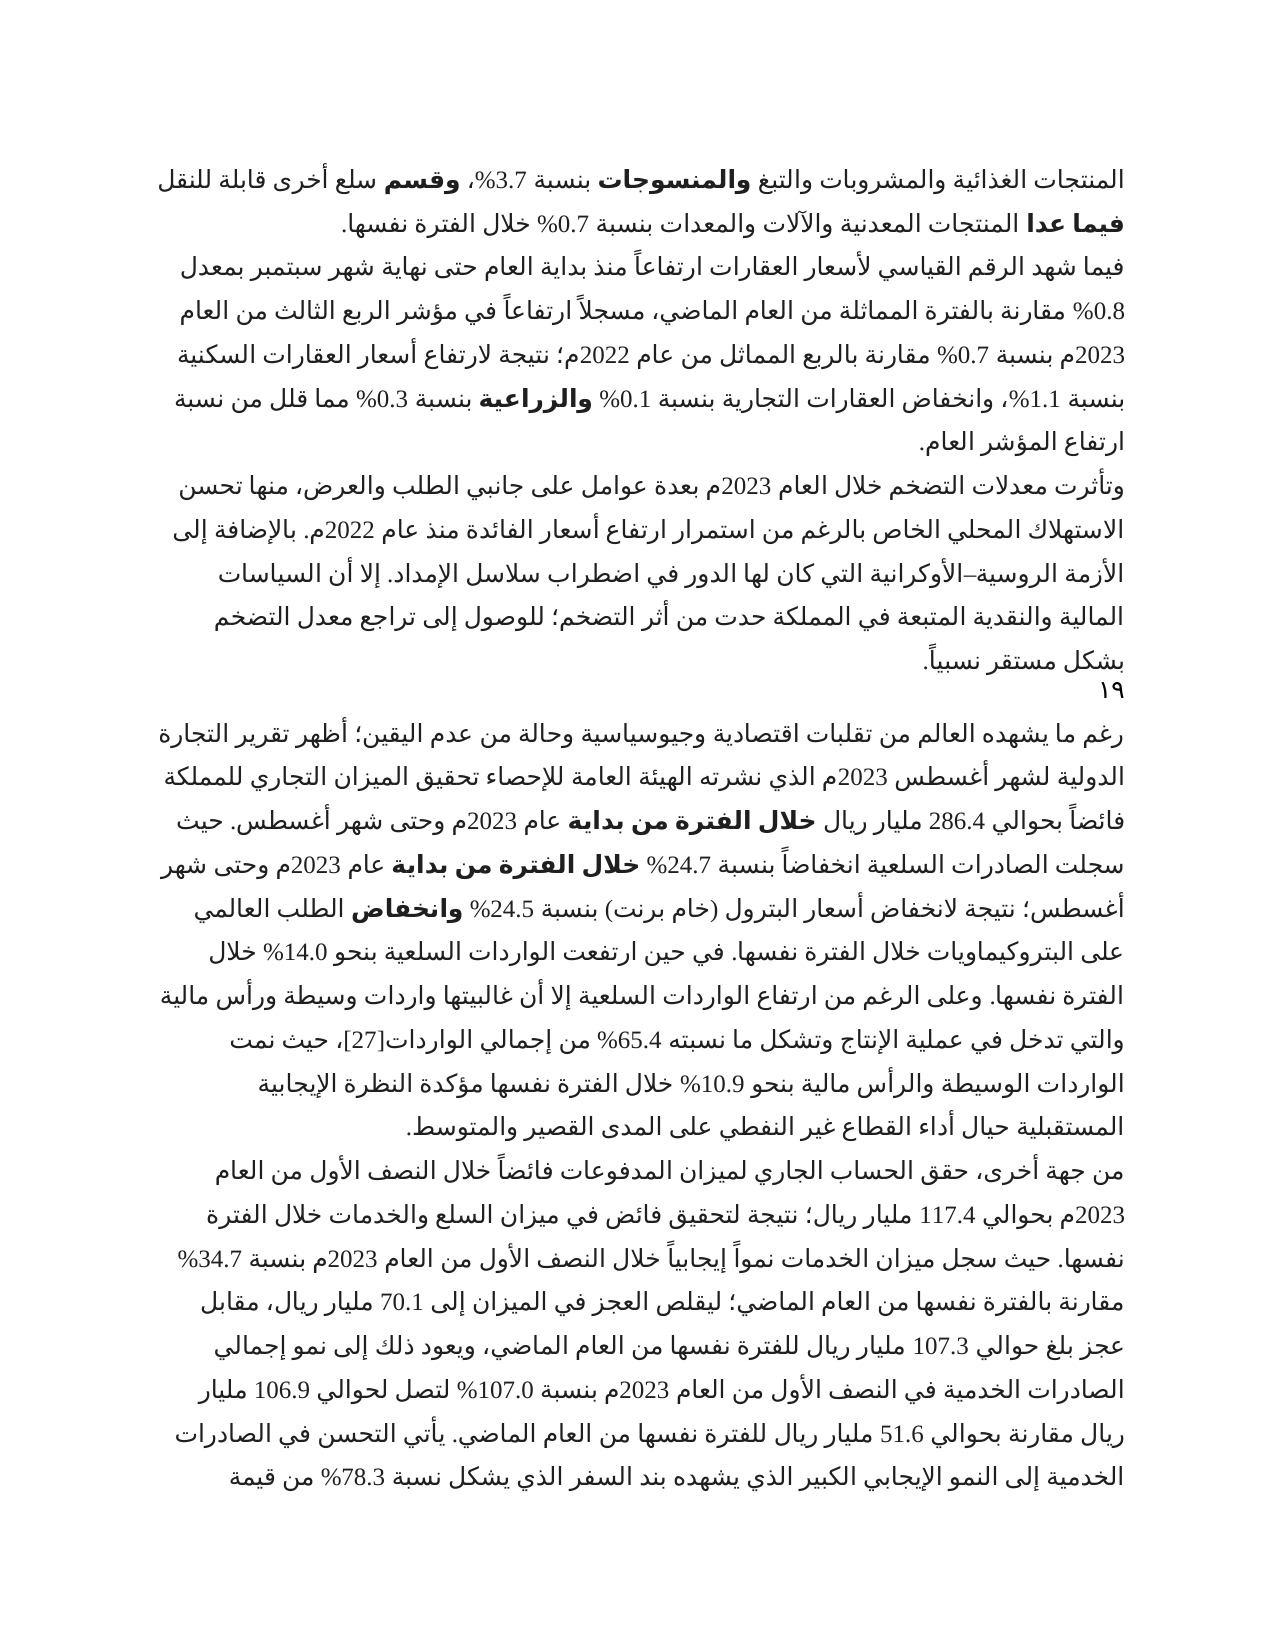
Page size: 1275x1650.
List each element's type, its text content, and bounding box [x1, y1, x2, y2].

text ١٩ [150, 675, 1125, 704]
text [150, 150, 1125, 237]
text فيما شهد الرقم القياسي لأسعار العقارات ارتفاعاً منذ بداية العام حتى نهاية شهر سبتمبر بمعدل 0.8% مقارنة بالفترة المماثلة من العام الماضي، مسجلاً ارتفاعاً في مؤشر الربع الثالث من العام 2023م بنسبة 0.7% مقارنة بالربع المماثل من عام 2022م؛ نتيجة لارتفاع أسعار العقارات السكنية بنسبة 1.1%، وانخفاض العقارات التجارية بنسبة 0.1% والزراعية بنسبة 0.3% مما قلل من نسبة ارتفاع المؤشر العام. [150, 237, 1125, 456]
text وتأثرت معدلات التضخم خلال العام 2023م بعدة عوامل على جانبي الطلب والعرض، منها تحسن الاستهلاك المحلي الخاص بالرغم من استمرار ارتفاع أسعار الفائدة منذ عام 2022م. بالإضافة إلى الأزمة الروسية–الأوكرانية التي كان لها الدور في اضطراب سلاسل الإمداد. إلا أن السياسات المالية والنقدية المتبعة في المملكة حدت من أثر التضخم؛ للوصول إلى تراجع معدل التضخم بشكل مستقر نسبياً. [150, 456, 1125, 675]
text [150, 1141, 1125, 1491]
text رغم ما يشهده العالم من تقلبات اقتصادية وجيوسياسية وحالة من عدم اليقين؛ أظهر تقرير التجارة الدولية لشهر أغسطس 2023م الذي نشرته الهيئة العامة للإحصاء تحقيق الميزان التجاري للمملكة فائضاً بحوالي 286.4 مليار ريال خلال الفترة من بداية عام 2023م وحتى شهر أغسطس. حيث سجلت الصادرات السلعية انخفاضاً بنسبة 24.7% خلال الفترة من بداية عام 2023م وحتى شهر أغسطس؛ نتيجة لانخفاض أسعار البترول (خام برنت) بنسبة 24.5% وانخفاض الطلب العالمي على البتروكيماويات خلال الفترة نفسها. في حين ارتفعت الواردات السلعية بنحو 14.0% خلال الفترة نفسها. وعلى الرغم من ارتفاع الواردات السلعية إلا أن غالبيتها واردات وسيطة ورأس مالية والتي تدخل في عملية الإنتاج وتشكل ما نسبته 65.4% من إجمالي الواردات[27]، حيث نمت الواردات الوسيطة والرأس مالية بنحو 10.9% خلال الفترة نفسها مؤكدة النظرة الإيجابية المستقبلية حيال أداء القطاع غير النفطي على المدى القصير والمتوسط. [150, 704, 1125, 1141]
